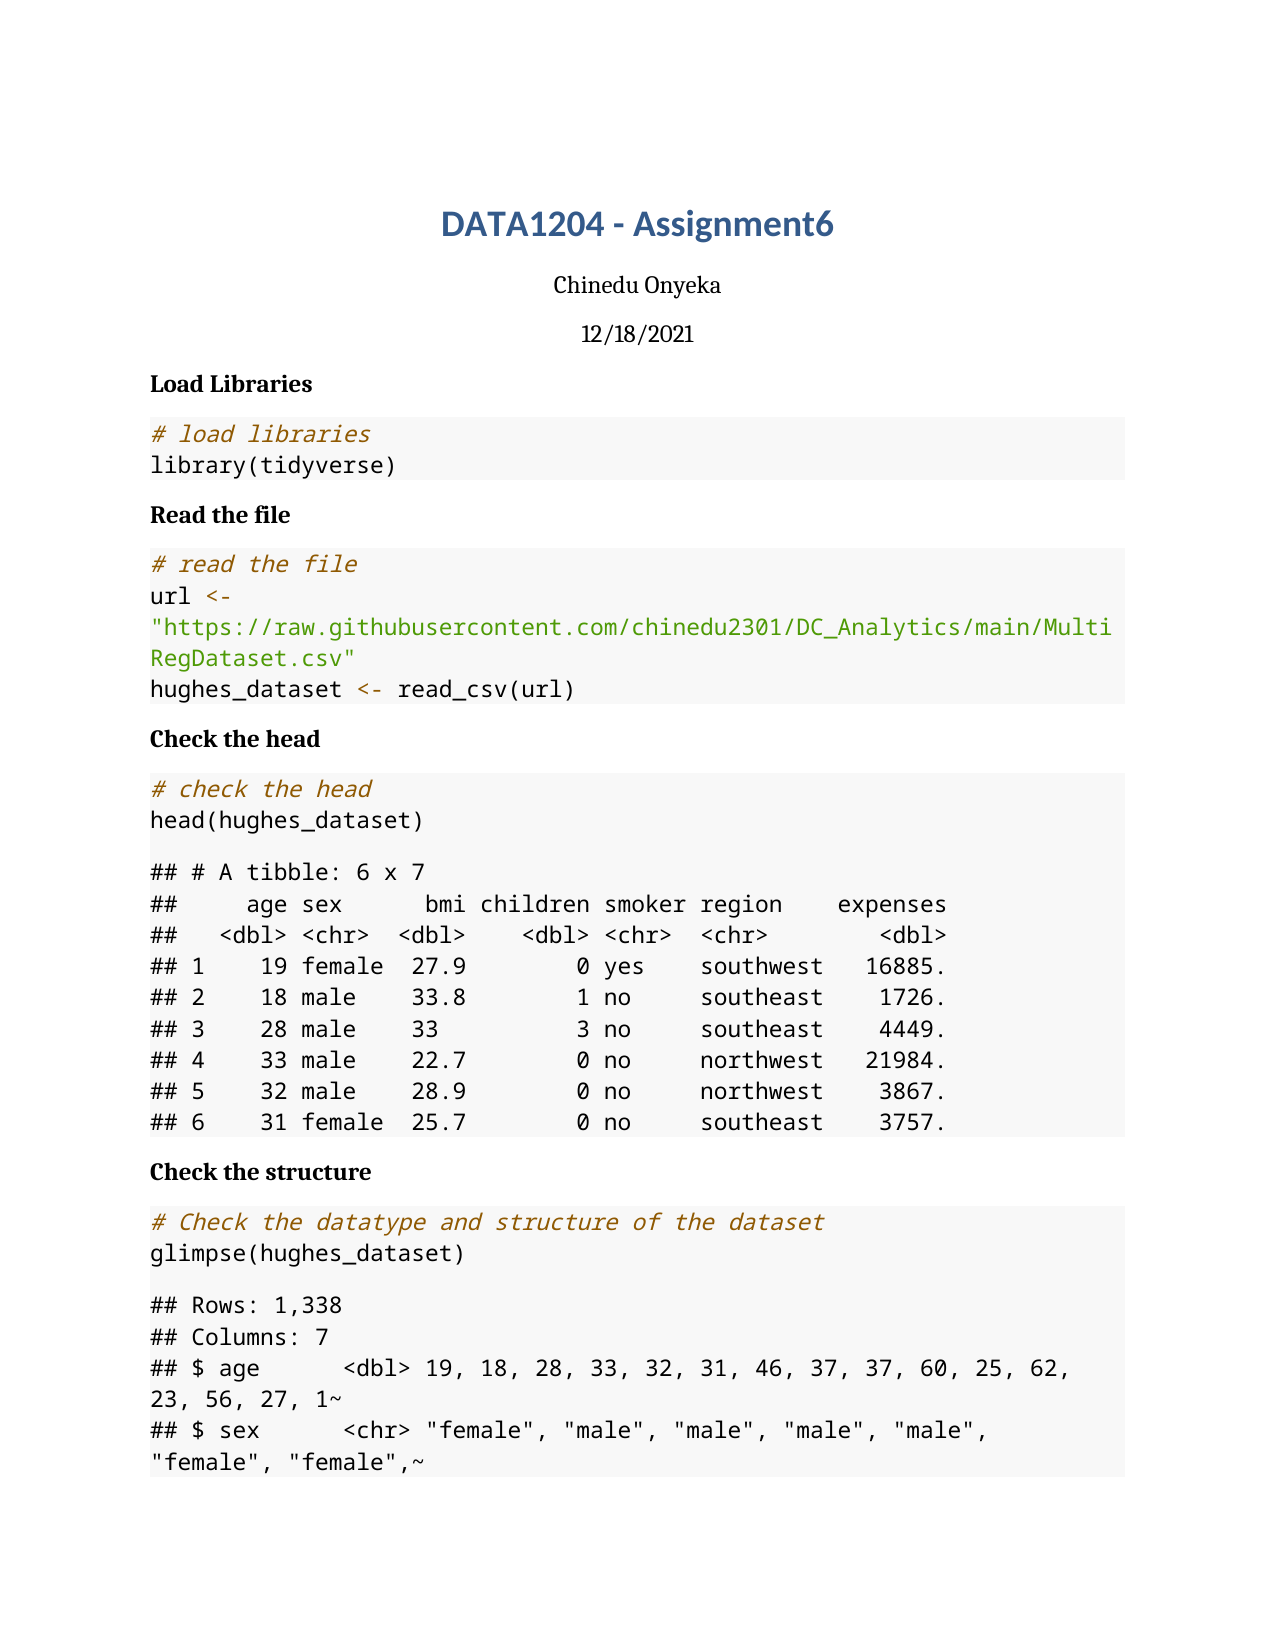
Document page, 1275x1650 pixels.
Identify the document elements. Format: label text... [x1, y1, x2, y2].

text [150, 1289, 1125, 1477]
text Chinedu Onyeka [150, 271, 1125, 299]
text 12/18/2021 [150, 320, 1125, 349]
text # load libraries library(tidyverse) [150, 417, 1125, 480]
text Read the file [150, 501, 1125, 529]
text ## # A tibble: 6 x 7 ## age sex bmi children smoker region expenses ## <dbl> <chr> <dbl> <dbl> <chr> <chr> <dbl> ## 1 19 female 27.9 0 yes southwest 16885. ## 2 18 male 33.8 1 no southeast 1726. ## 3 28 male 33 3 no southeast 4449. ## 4 33 male 22.7 0 no northwest 21984. ## 5 32 male 28.9 0 no northwest 3867. ## 6 31 female 25.7 0 no southeast 3757. [150, 856, 1125, 1137]
text Load Libraries [150, 370, 1125, 399]
text # check the head head(hughes_dataset) [370, 773, 1125, 835]
text # Check the datatype and structure of the dataset glimpse(hughes_dataset) [466, 1206, 1125, 1268]
text Check the head [150, 725, 1125, 754]
text Check the structure [150, 1158, 1125, 1187]
text # read the file url <- "https://raw.githubusercontent.com/chinedu2301/DC_Analytics/main/MultiRegDataset.csv" hughes_dataset <- read_csv(url) [150, 548, 1125, 704]
title DATA1204 - Assignment6 [150, 200, 1125, 246]
